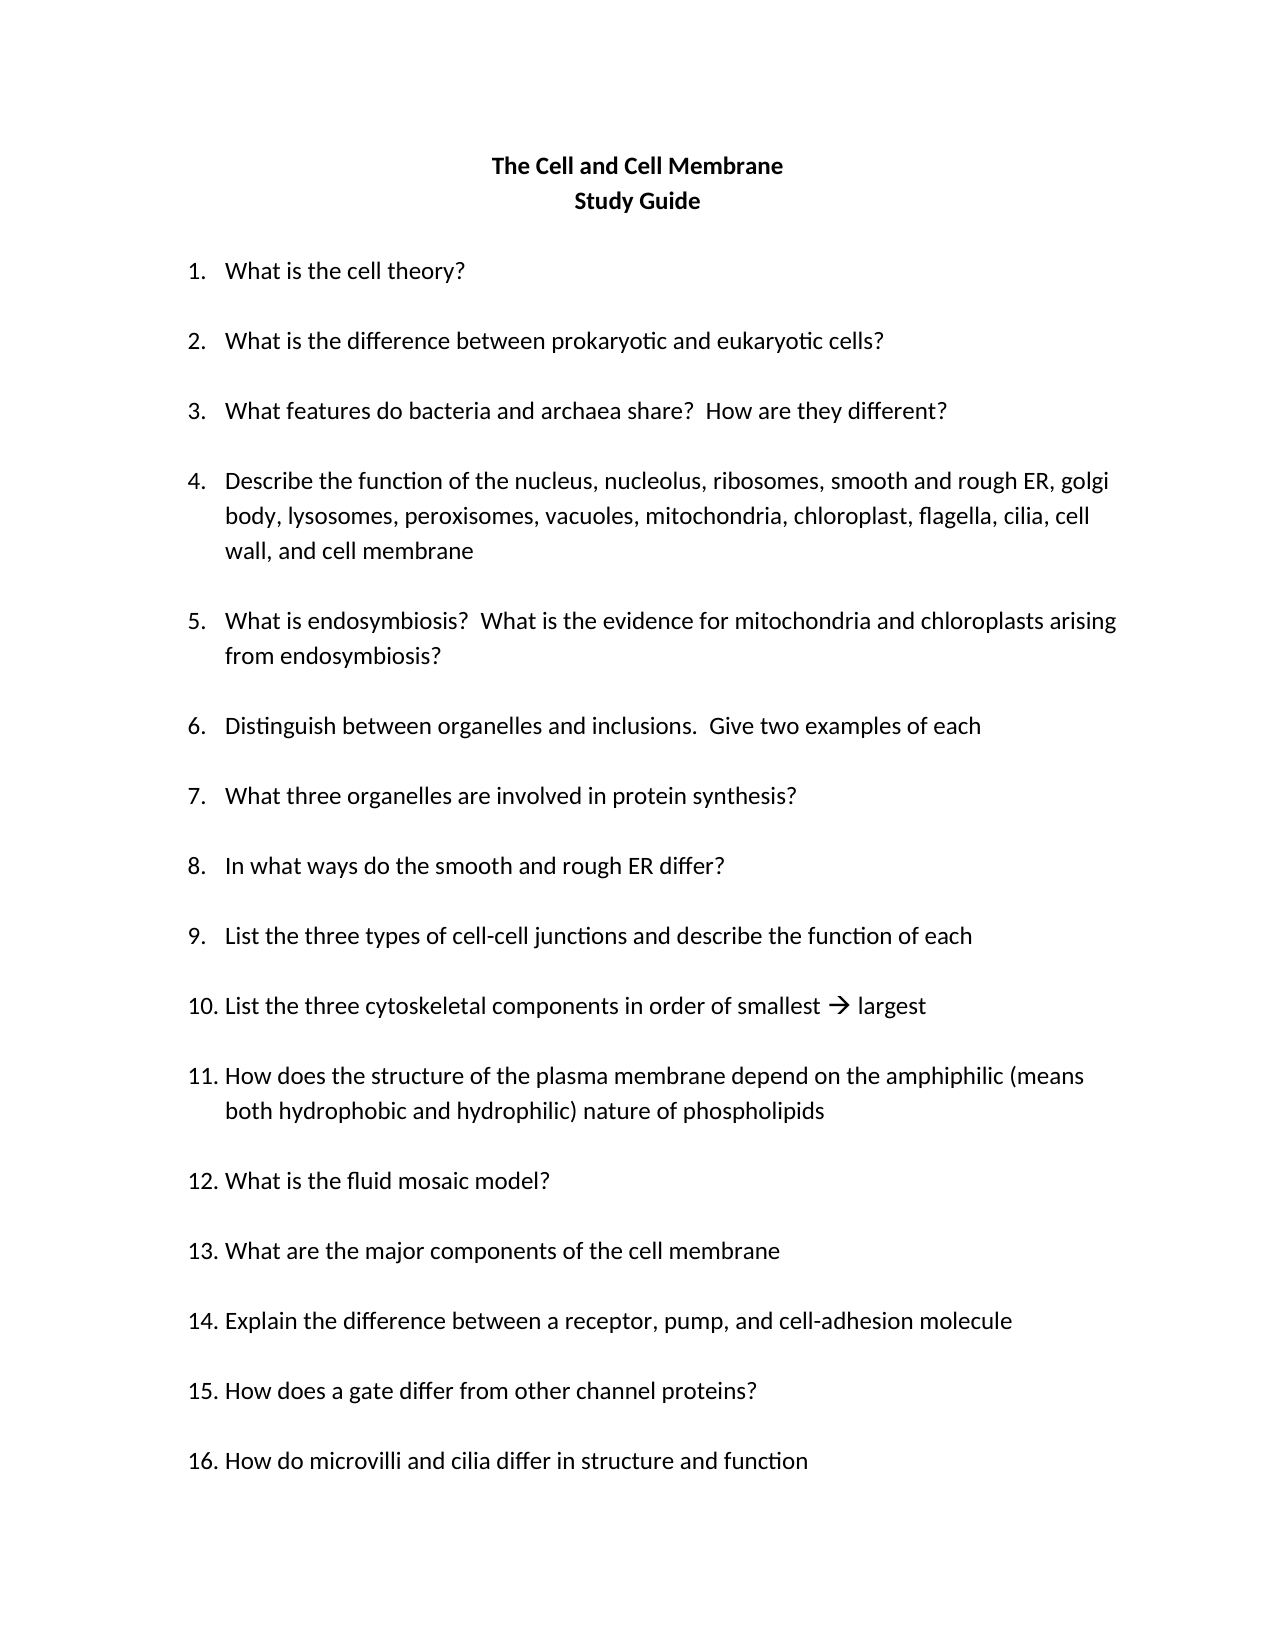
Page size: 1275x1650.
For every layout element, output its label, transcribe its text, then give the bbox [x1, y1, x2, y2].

list What is the cell theory? [187, 255, 1125, 286]
list What are the major components of the cell membrane [187, 1235, 1125, 1266]
list In what ways do the smooth and rough ER differ? [187, 850, 1125, 881]
list List the three types of cell-cell junctions and describe the function of each [187, 920, 1125, 951]
list How does the structure of the plasma membrane depend on the amphiphilic (means both hydrophobic and hydrophilic) nature of phospholipids [187, 1060, 1125, 1126]
list What three organelles are involved in protein synthesis? [187, 780, 1125, 811]
list What is endosymbiosis? What is the evidence for mitochondria and chloroplasts arising from endosymbiosis? [187, 605, 1125, 671]
list List the three cytoskeletal components in order of smallest largest [187, 990, 1125, 1021]
list Explain the difference between a receptor, pump, and cell-adhesion molecule [187, 1305, 1125, 1336]
list Describe the function of the nucleus, nucleolus, ribosomes, smooth and rough ER, golgi body, lysosomes, peroxisomes, vacuoles, mitochondria, chloroplast, flagella, cilia, cell wall, and cell membrane [187, 465, 1125, 566]
list How do microvilli and cilia differ in structure and function [187, 1445, 1125, 1476]
text The Cell and Cell Membrane [150, 150, 1125, 181]
list What is the fluid mosaic model? [187, 1165, 1125, 1196]
list How does a gate differ from other channel proteins? [187, 1375, 1125, 1406]
list What is the difference between prokaryotic and eukaryotic cells? [187, 325, 1125, 356]
list Distinguish between organelles and inclusions. Give two examples of each [187, 710, 1125, 741]
list What features do bacteria and archaea share? How are they different? [187, 395, 1125, 426]
text Study Guide [150, 185, 1125, 216]
